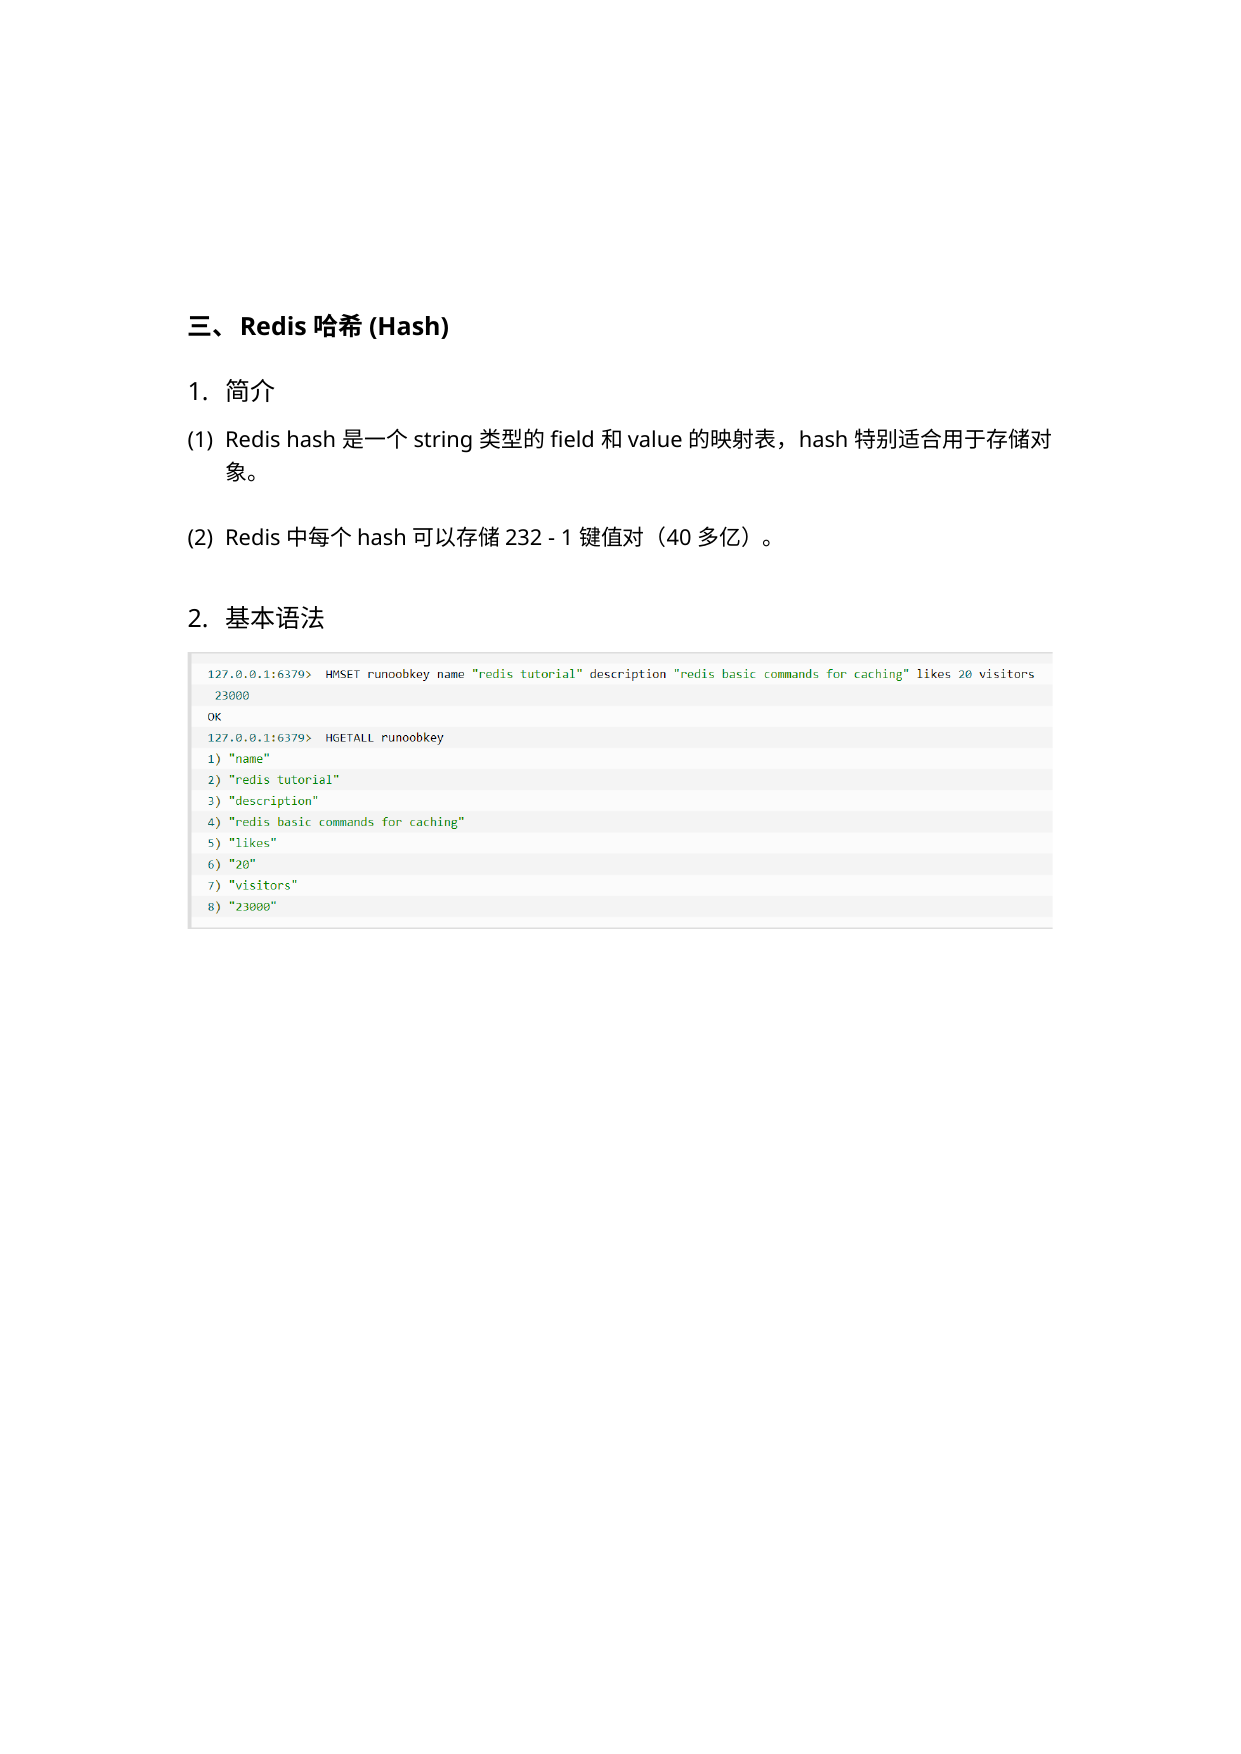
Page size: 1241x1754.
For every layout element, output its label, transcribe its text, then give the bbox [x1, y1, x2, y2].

list Redis hash 是一个 string 类型的 field 和 value 的映射表，hash 特别适合用于存储对象。 [187, 422, 1053, 487]
picture [187, 649, 1053, 930]
subtitle 基本语法 [187, 584, 1053, 649]
subtitle Redis 哈希 (Hash) [187, 292, 1053, 357]
list Redis 中每个 hash 可以存储 232 - 1 键值对（40 多亿）。 [187, 519, 1053, 552]
subtitle 简介 [187, 357, 1053, 422]
